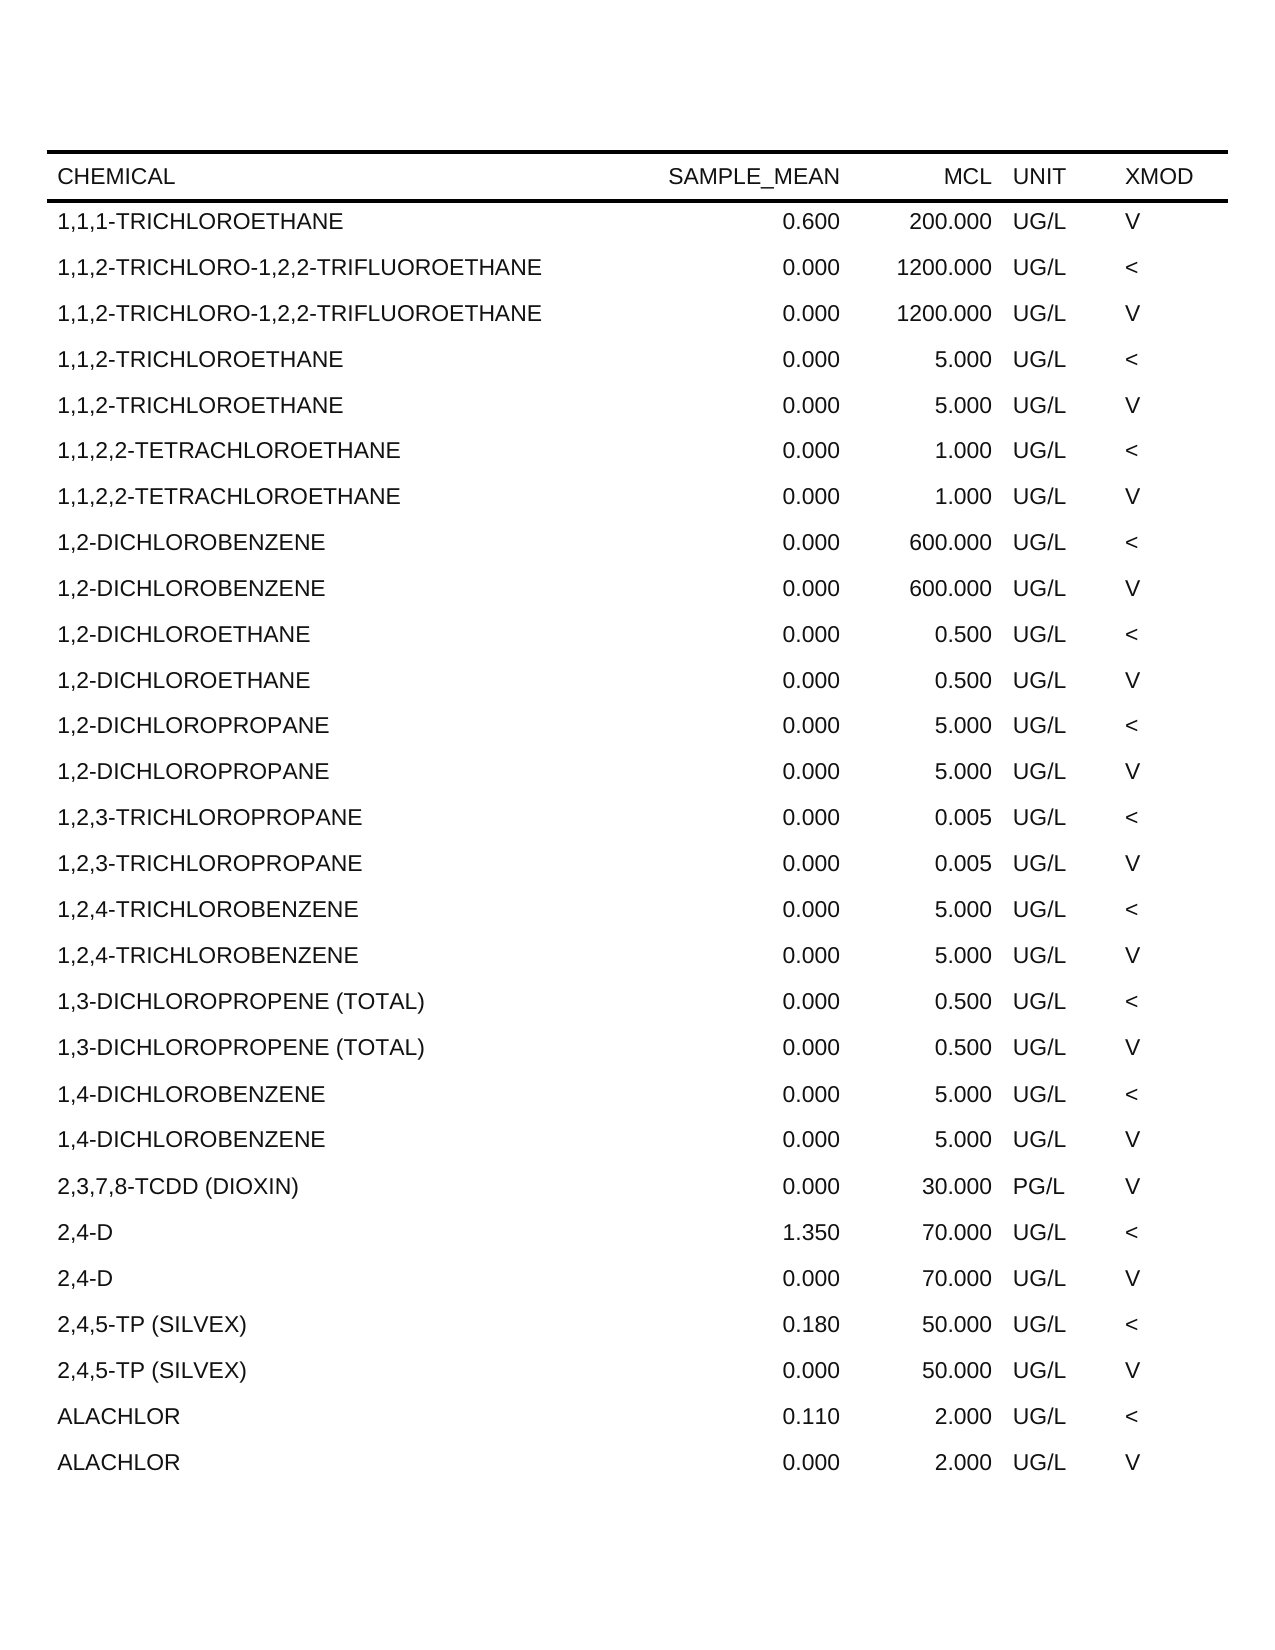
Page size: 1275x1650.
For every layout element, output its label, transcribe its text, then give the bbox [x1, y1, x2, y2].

table_cell < [1114, 978, 1228, 1024]
table_cell 1,4-DICHLOROBENZENE [47, 1117, 638, 1162]
table_header MCL [850, 154, 1002, 198]
table_cell 1,2,4-TRICHLOROBENZENE [47, 886, 638, 932]
table_cell UG/L [1002, 1301, 1114, 1347]
table_cell V [1114, 657, 1228, 703]
table_cell 0.000 [638, 886, 850, 932]
table_cell 0.000 [638, 703, 850, 748]
table_cell UG/L [1002, 1071, 1114, 1117]
table_cell 0.000 [638, 1255, 850, 1301]
table_cell V [1114, 382, 1228, 428]
table_cell 1,2-DICHLOROETHANE [47, 657, 638, 703]
table_cell 0.000 [638, 474, 850, 519]
table_cell 0.005 [850, 840, 1002, 886]
table_cell UG/L [1002, 657, 1114, 703]
table_cell 0.500 [850, 978, 1002, 1024]
table_cell < [1114, 428, 1228, 473]
table_cell 0.000 [638, 932, 850, 978]
table_cell ALACHLOR [47, 1394, 638, 1439]
table_cell 2.000 [850, 1394, 1002, 1439]
table_header CHEMICAL [47, 154, 638, 198]
table_cell 5.000 [850, 336, 1002, 382]
table_cell 1,2-DICHLOROPROPANE [47, 749, 638, 794]
table_cell 1,2-DICHLOROETHANE [47, 611, 638, 657]
table_cell 2,4-D [47, 1209, 638, 1255]
table_cell 1,2-DICHLOROBENZENE [47, 519, 638, 565]
table_cell 1,1,2-TRICHLOROETHANE [47, 336, 638, 382]
table_cell 5.000 [850, 703, 1002, 748]
table_cell 2,4,5-TP (SILVEX) [47, 1347, 638, 1394]
table_cell 200.000 [850, 203, 1002, 244]
table_cell 0.000 [638, 428, 850, 473]
table_cell UG/L [1002, 1024, 1114, 1071]
table_cell 0.000 [638, 1117, 850, 1162]
table_cell PG/L [1002, 1163, 1114, 1209]
table_cell 0.000 [638, 244, 850, 290]
table_cell 0.000 [638, 382, 850, 428]
table_cell V [1114, 290, 1228, 336]
table_cell V [1114, 1163, 1228, 1209]
table_cell 2,4-D [47, 1255, 638, 1301]
table_cell < [1114, 244, 1228, 290]
table_cell < [1114, 336, 1228, 382]
table_cell 50.000 [850, 1347, 1002, 1394]
table_cell 1,2,3-TRICHLOROPROPANE [47, 840, 638, 886]
table_cell UG/L [1002, 840, 1114, 886]
table_cell 5.000 [850, 382, 1002, 428]
table_cell 1,2,3-TRICHLOROPROPANE [47, 794, 638, 840]
table_cell UG/L [1002, 244, 1114, 290]
table_cell 0.000 [638, 1347, 850, 1394]
table_cell 1.350 [638, 1209, 850, 1255]
table_cell UG/L [1002, 1117, 1114, 1162]
table_cell 0.000 [638, 840, 850, 886]
table_cell < [1114, 1301, 1228, 1347]
table_cell 0.000 [638, 290, 850, 336]
table_cell UG/L [1002, 428, 1114, 473]
table_cell 5.000 [850, 1071, 1002, 1117]
table_cell 0.000 [638, 794, 850, 840]
table_header XMOD [1114, 154, 1228, 198]
table_cell 2.000 [850, 1439, 1002, 1484]
table_cell 1,1,2,2-TETRACHLOROETHANE [47, 474, 638, 519]
table_cell UG/L [1002, 611, 1114, 657]
table_cell 1.000 [850, 474, 1002, 519]
table_cell < [1114, 794, 1228, 840]
table_cell 0.000 [638, 1024, 850, 1071]
table_cell UG/L [1002, 886, 1114, 932]
table_cell UG/L [1002, 932, 1114, 978]
table_cell V [1114, 1255, 1228, 1301]
table_cell 0.000 [638, 749, 850, 794]
table_cell V [1114, 1439, 1228, 1484]
table_cell 5.000 [850, 932, 1002, 978]
table_cell UG/L [1002, 1209, 1114, 1255]
table_cell 1,3-DICHLOROPROPENE (TOTAL) [47, 1024, 638, 1071]
table_cell UG/L [1002, 703, 1114, 748]
table_cell 600.000 [850, 565, 1002, 611]
table_cell 1,2-DICHLOROPROPANE [47, 703, 638, 748]
table_cell < [1114, 1071, 1228, 1117]
table_cell < [1114, 519, 1228, 565]
table_cell < [1114, 611, 1228, 657]
table_cell 0.000 [638, 519, 850, 565]
table_cell 0.000 [638, 1439, 850, 1484]
table_cell 0.000 [638, 565, 850, 611]
table_cell 5.000 [850, 1117, 1002, 1162]
table_cell 1,2-DICHLOROBENZENE [47, 565, 638, 611]
table_cell V [1114, 565, 1228, 611]
table_cell V [1114, 749, 1228, 794]
table_cell 1.000 [850, 428, 1002, 473]
table_cell 0.110 [638, 1394, 850, 1439]
table_cell 0.005 [850, 794, 1002, 840]
table_cell 1,1,2-TRICHLORO-1,2,2-TRIFLUOROETHANE [47, 244, 638, 290]
table_cell 0.000 [638, 657, 850, 703]
table_cell UG/L [1002, 474, 1114, 519]
table_cell V [1114, 932, 1228, 978]
table_cell 0.000 [638, 1071, 850, 1117]
table_cell V [1114, 1024, 1228, 1071]
table_cell 0.600 [638, 203, 850, 244]
table_cell 1,4-DICHLOROBENZENE [47, 1071, 638, 1117]
table_cell 1,1,2,2-TETRACHLOROETHANE [47, 428, 638, 473]
table_cell UG/L [1002, 1347, 1114, 1394]
table_cell 5.000 [850, 886, 1002, 932]
table_cell V [1114, 474, 1228, 519]
table_cell 0.180 [638, 1301, 850, 1347]
table_cell UG/L [1002, 290, 1114, 336]
table_cell V [1114, 203, 1228, 244]
table_cell 5.000 [850, 749, 1002, 794]
table_cell V [1114, 840, 1228, 886]
table_cell 1200.000 [850, 244, 1002, 290]
table_cell 600.000 [850, 519, 1002, 565]
table_header SAMPLE_MEAN [638, 154, 850, 198]
table_cell 1,1,2-TRICHLORO-1,2,2-TRIFLUOROETHANE [47, 290, 638, 336]
table_cell UG/L [1002, 978, 1114, 1024]
table_cell UG/L [1002, 1394, 1114, 1439]
table_cell 1,1,2-TRICHLOROETHANE [47, 382, 638, 428]
table_cell 2,3,7,8-TCDD (DIOXIN) [47, 1163, 638, 1209]
table_cell UG/L [1002, 1255, 1114, 1301]
table_cell UG/L [1002, 519, 1114, 565]
table_cell 1,2,4-TRICHLOROBENZENE [47, 932, 638, 978]
table_cell UG/L [1002, 203, 1114, 244]
table_cell 1,3-DICHLOROPROPENE (TOTAL) [47, 978, 638, 1024]
table_cell UG/L [1002, 749, 1114, 794]
table_cell 2,4,5-TP (SILVEX) [47, 1301, 638, 1347]
table_cell 0.000 [638, 978, 850, 1024]
table_cell 1200.000 [850, 290, 1002, 336]
table_cell 0.500 [850, 611, 1002, 657]
table_cell V [1114, 1117, 1228, 1162]
table_cell UG/L [1002, 1439, 1114, 1484]
table_cell ALACHLOR [47, 1439, 638, 1484]
table_cell V [1114, 1347, 1228, 1394]
table_cell 50.000 [850, 1301, 1002, 1347]
table_cell 0.000 [638, 611, 850, 657]
table_cell 70.000 [850, 1255, 1002, 1301]
table_cell < [1114, 886, 1228, 932]
table_cell 0.000 [638, 336, 850, 382]
table_cell 70.000 [850, 1209, 1002, 1255]
table_cell < [1114, 703, 1228, 748]
table_cell UG/L [1002, 565, 1114, 611]
table_cell 0.000 [638, 1163, 850, 1209]
table_cell 30.000 [850, 1163, 1002, 1209]
table_cell 0.500 [850, 1024, 1002, 1071]
table_cell 0.500 [850, 657, 1002, 703]
table_cell < [1114, 1209, 1228, 1255]
table_cell UG/L [1002, 336, 1114, 382]
table_header UNIT [1002, 154, 1114, 198]
table_cell < [1114, 1394, 1228, 1439]
table_cell UG/L [1002, 382, 1114, 428]
table_cell 1,1,1-TRICHLOROETHANE [47, 203, 638, 244]
table_cell UG/L [1002, 794, 1114, 840]
